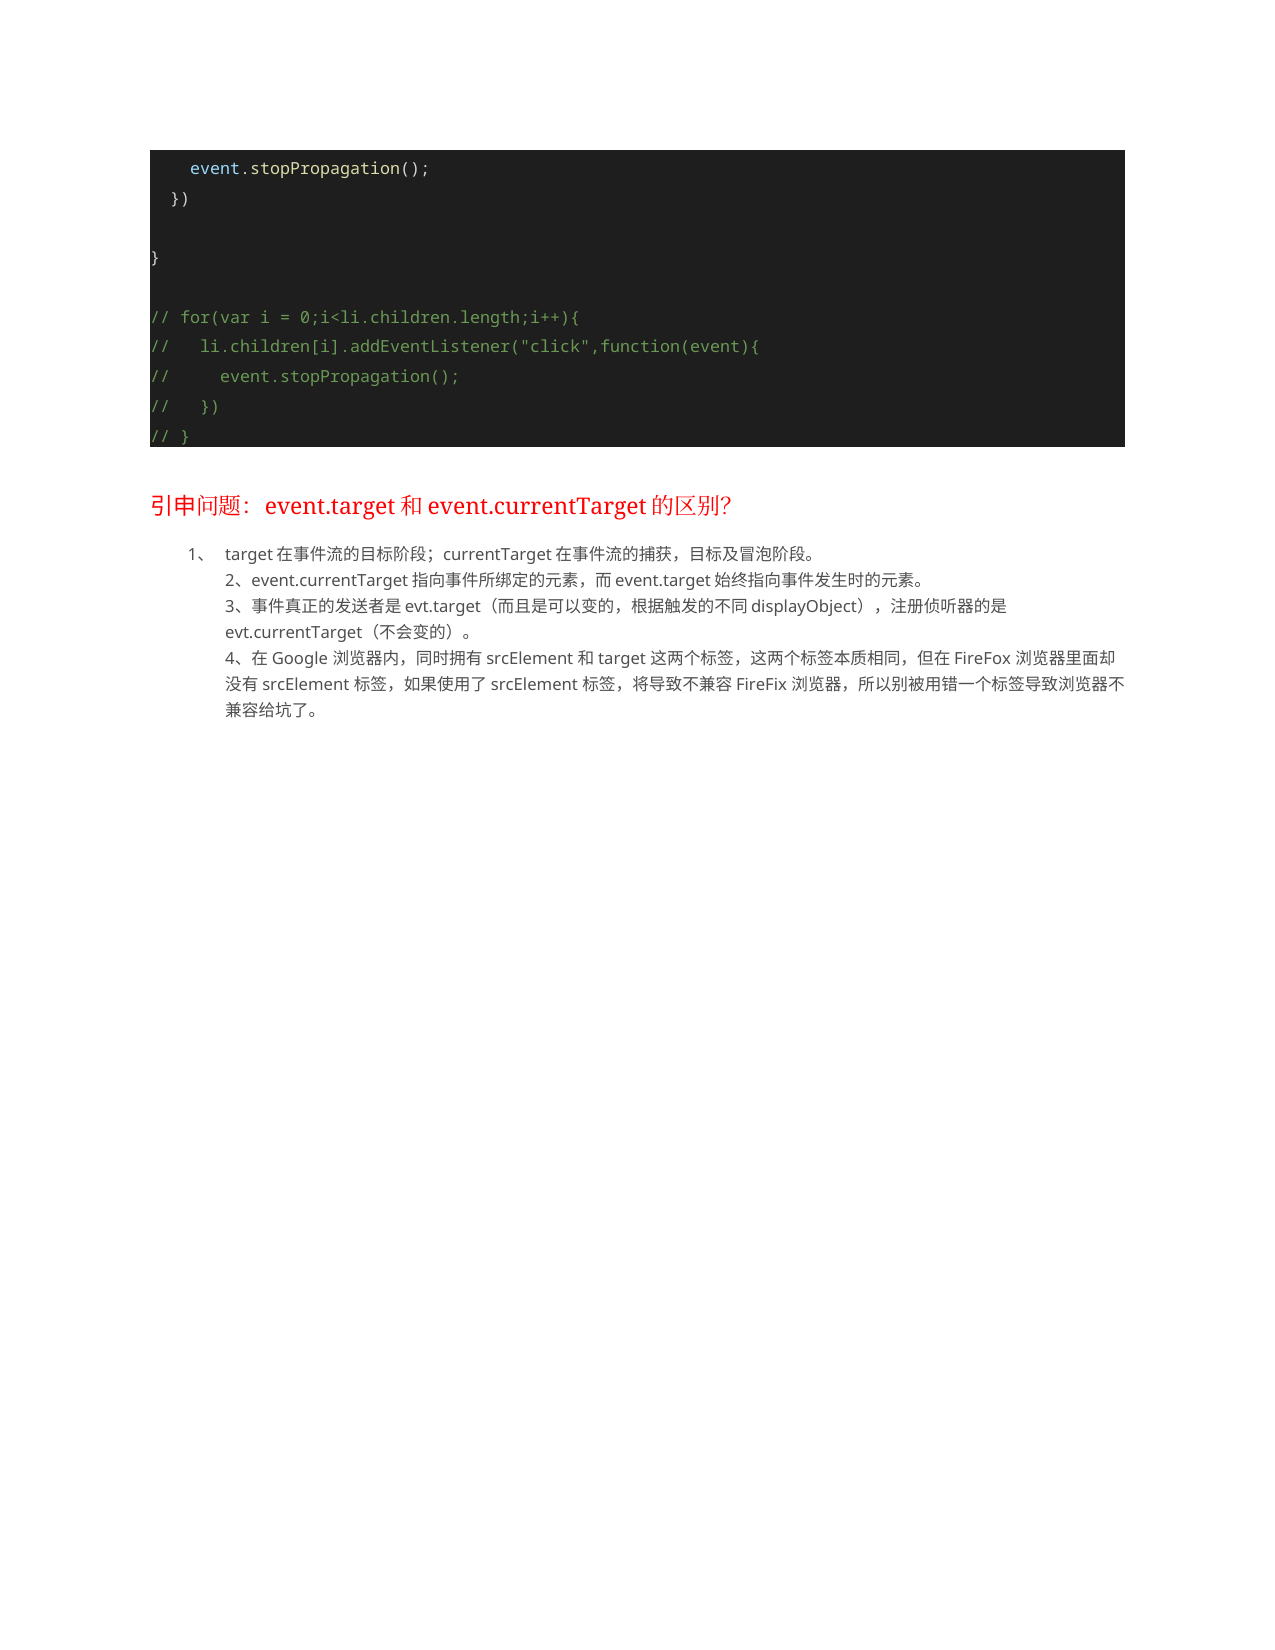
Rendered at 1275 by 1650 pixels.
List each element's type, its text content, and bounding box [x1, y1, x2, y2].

text // }) [150, 387, 1125, 417]
text // li.children[i].addEventListener("click",function(event){ [150, 328, 1125, 358]
text 引申问题：event.target和event.currentTarget的区别？ [150, 488, 1125, 521]
text } [150, 239, 1125, 269]
text // for(var i = 0;i<li.children.length;i++){ [150, 298, 1125, 328]
text // } [150, 417, 1125, 447]
text // event.stopPropagation(); [150, 358, 1125, 387]
text }) [150, 180, 1125, 209]
text event.stopPropagation(); [150, 150, 1125, 180]
list target在事件流的目标阶段；currentTarget在事件流的捕获，目标及冒泡阶段。 2、event.currentTarget指向事件所绑定的元素，而event.target始终指向事件发生时的元素。 3、事件真正的发送者是evt.target（而且是可以变的，根据触发的不同displayObject），注册侦听器的是evt.currentTarget（不会变的）。 4、在 Google 浏览器内，同时拥有 srcElement 和 target 这两个标签，这两个标签本质相同，但在 FireFox 浏览器里面却没有 srcElement 标签，如果使用了 srcElement 标签，将导致不兼容 FireFix 浏览器，所以别被用错一个标签导致浏览器不兼容给坑了。 [187, 541, 1125, 722]
